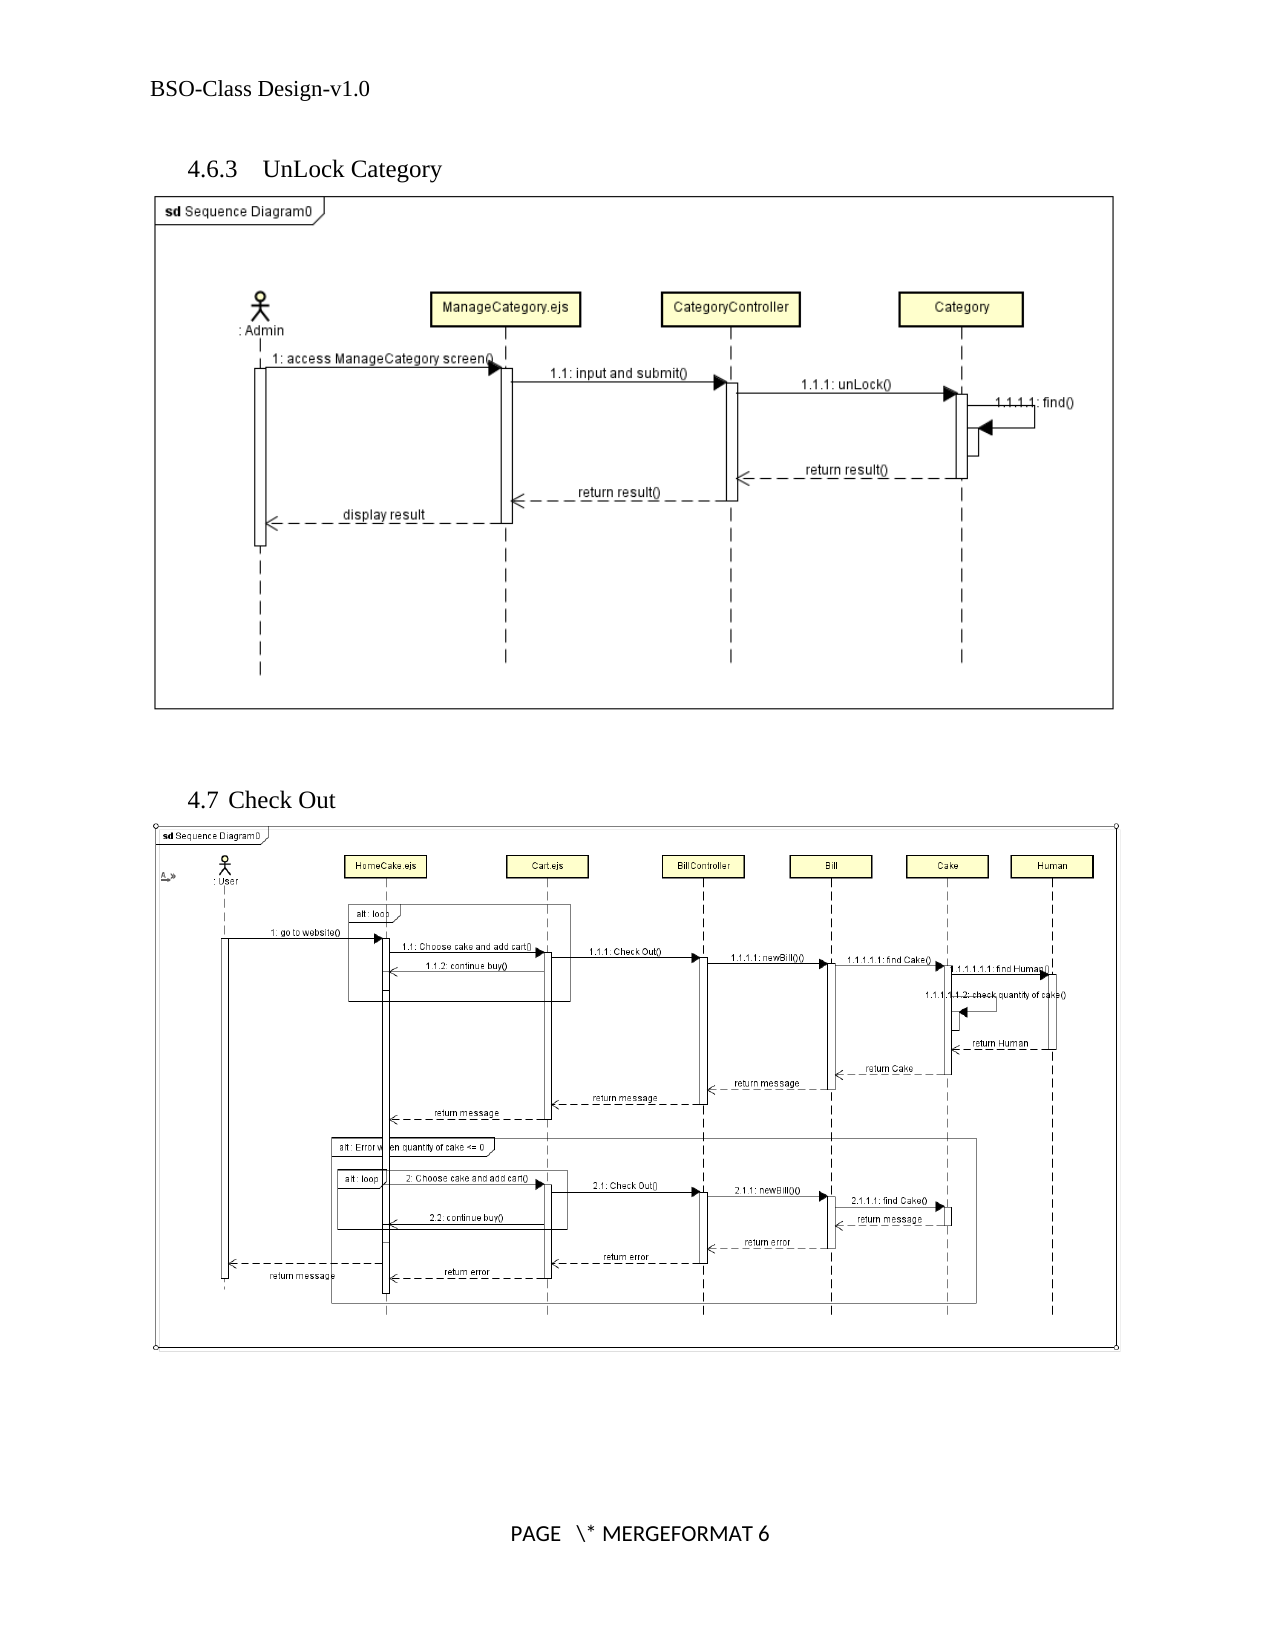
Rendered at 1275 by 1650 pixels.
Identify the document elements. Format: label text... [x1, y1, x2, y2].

picture [150, 818, 1125, 1355]
subtitle Check Out [187, 785, 1125, 814]
picture [150, 187, 1125, 724]
subtitle UnLock Category [187, 154, 1125, 183]
